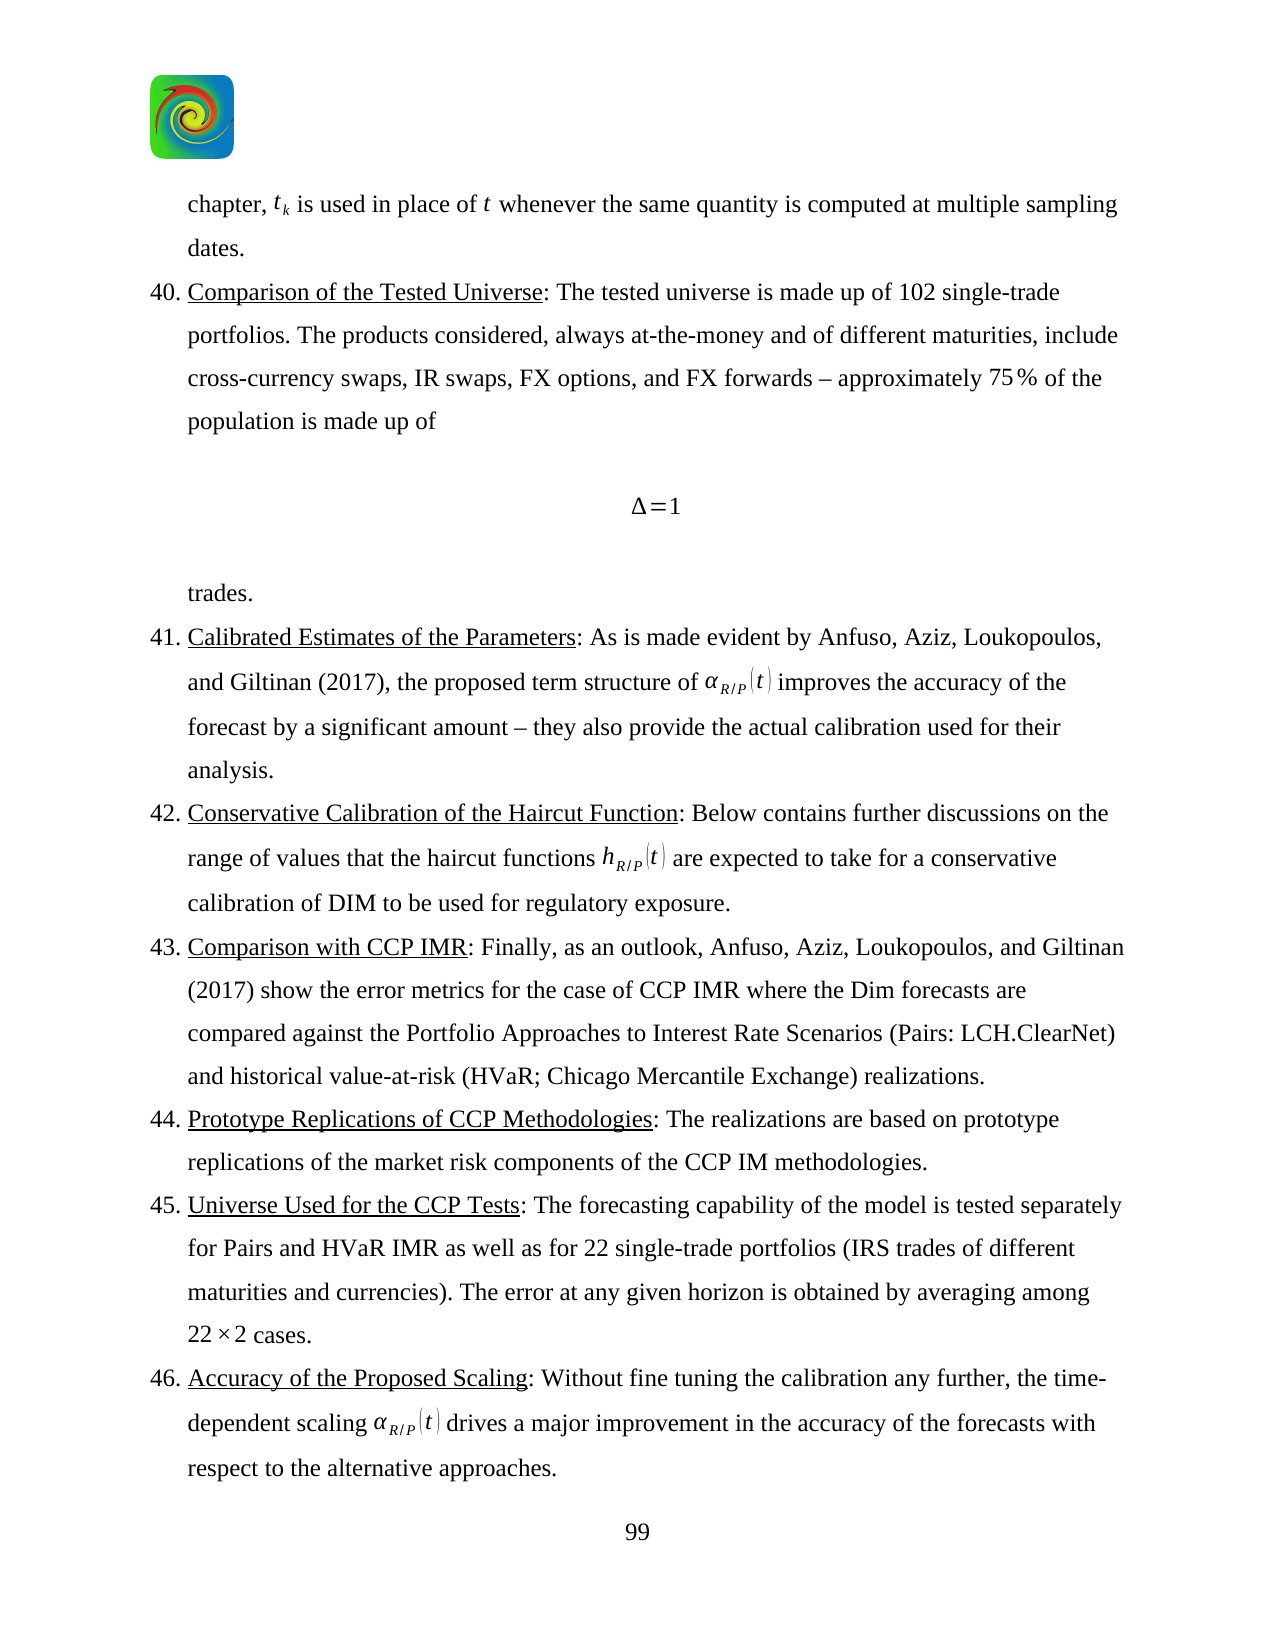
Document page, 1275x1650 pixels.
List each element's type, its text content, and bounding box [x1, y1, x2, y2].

list Conservative Calibration of the Haircut Function: Below contains further discussions on the range of values that the haircut functions are expected to take for a conservative calibration of DIM to be used for regulatory exposure. [150, 798, 1125, 917]
list Prototype Replications of CCP Methodologies: The realizations are based on prototype replications of the market risk components of the CCP IM methodologies. [150, 1104, 1125, 1176]
list Comparison of the Tested Universe: The tested universe is made up of 102 single-trade portfolios. The products considered, always at-the-money and of different maturities, include cross-currency swaps, IR swaps, FX options, and FX forwards – approximately of the population is made up of [150, 277, 1125, 435]
list trades. [187, 578, 1125, 607]
picture [188, 75, 234, 159]
picture [150, 75, 223, 159]
list Universe Used for the CCP Tests: The forecasting capability of the model is tested separately for Pairs and HVaR IMR as well as for 22 single-trade portfolios (IRS trades of different maturities and currencies). The error at any given horizon is obtained by averaging among cases. [150, 1190, 1125, 1348]
list Comparison with CCP IMR: Finally, as an outlook, Anfuso, Aziz, Loukopoulos, and Giltinan (2017) show the error metrics for the case of CCP IMR where the Dim forecasts are compared against the Portfolio Approaches to Interest Rate Scenarios (Pairs: LCH.ClearNet) and historical value-at-risk (HVaR; Chicago Mercantile Exchange) realizations. [150, 932, 1125, 1090]
list Calibrated Estimates of the Parameters: As is made evident by Anfuso, Aziz, Loukopoulos, and Giltinan (2017), the proposed term structure of improves the accuracy of the forecast by a significant amount – they also provide the actual calibration used for their analysis. [150, 622, 1125, 784]
list Accuracy of the Proposed Scaling: Without fine tuning the calibration any further, the time-dependent scaling drives a major improvement in the accuracy of the forecasts with respect to the alternative approaches. [150, 1363, 1125, 1482]
